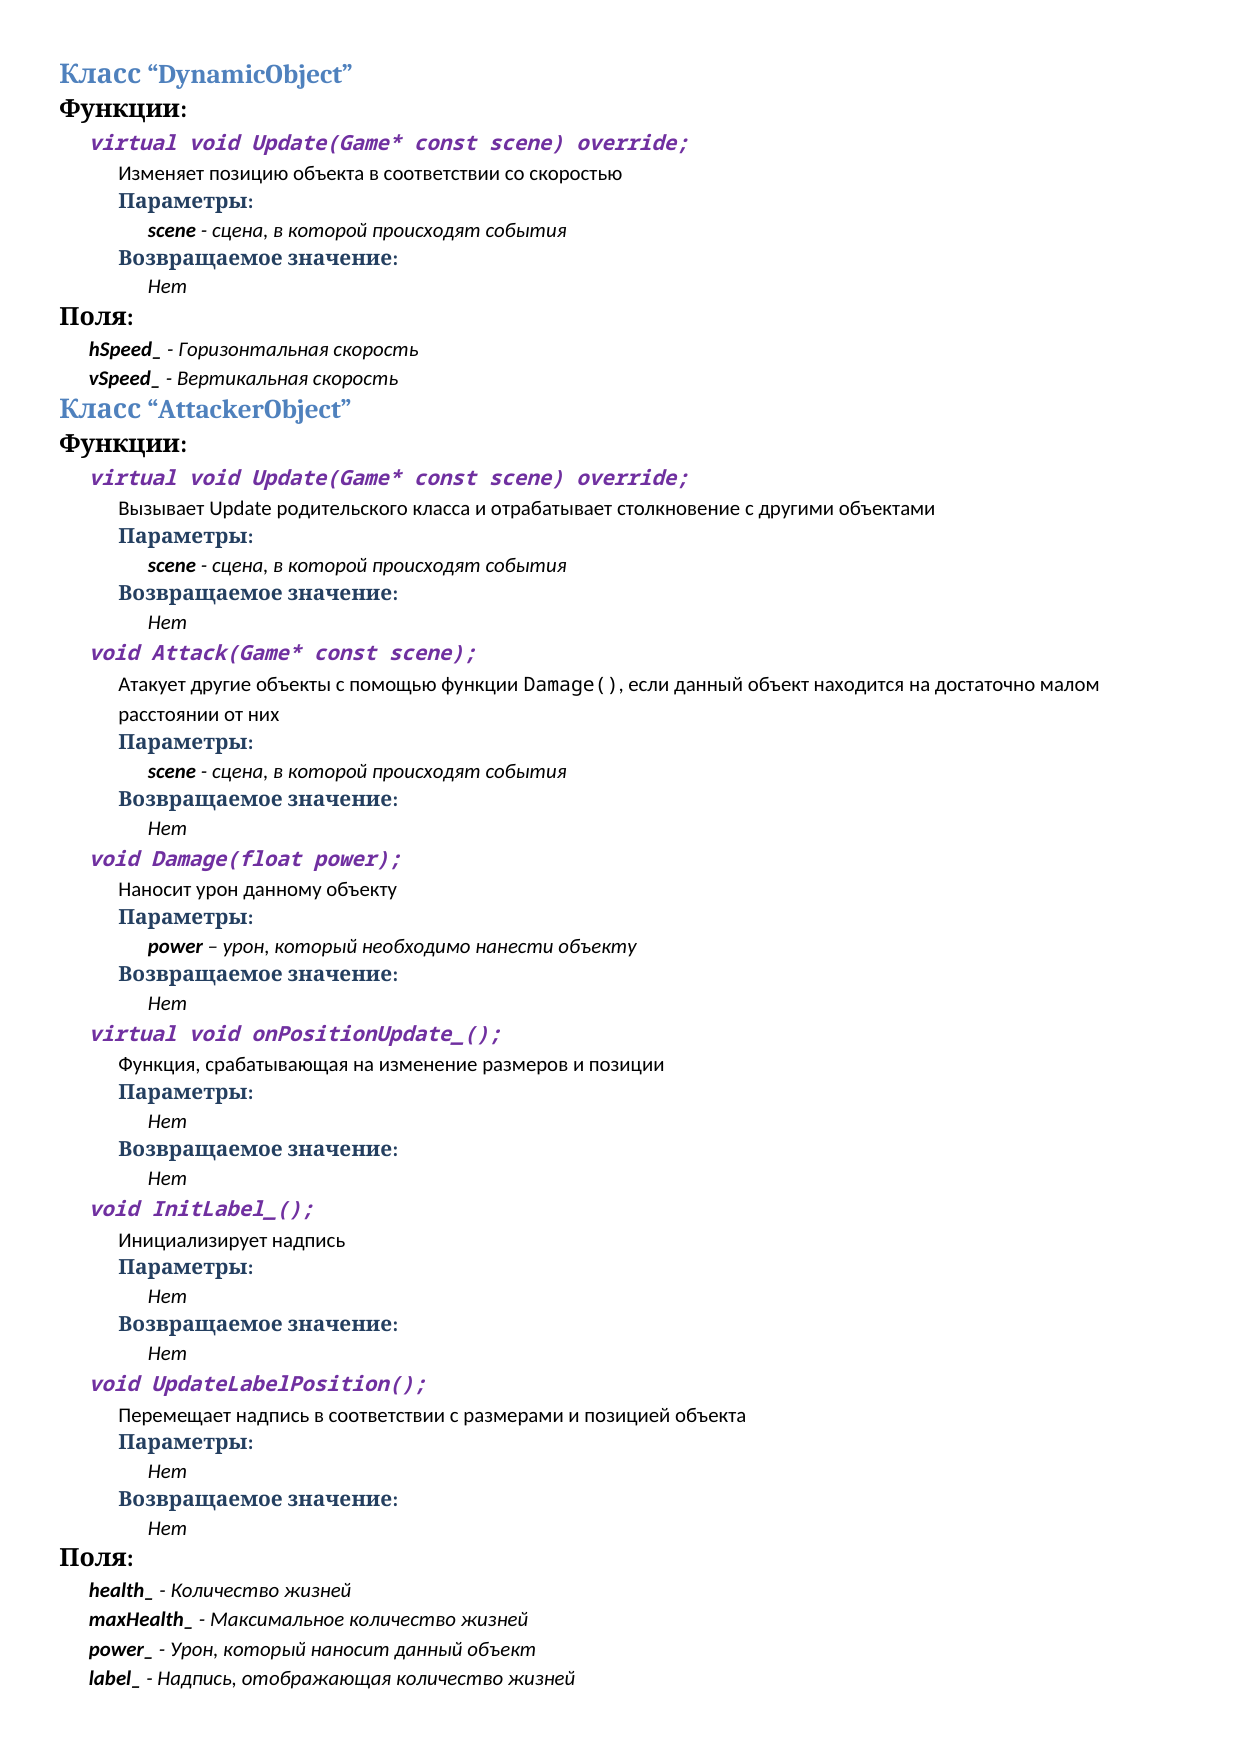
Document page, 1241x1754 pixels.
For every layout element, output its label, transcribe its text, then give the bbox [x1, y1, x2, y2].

subtitle Возвращаемое значение: [118, 246, 1181, 270]
text scene - сцена, в которой происходят события [148, 758, 1181, 783]
text Изменяет позицию объекта в соответствии со скоростью [118, 160, 1181, 186]
subtitle Параметры: [118, 1081, 1181, 1105]
subtitle Параметры: [118, 189, 1181, 213]
subtitle Функции: [59, 430, 1181, 459]
text Нет [148, 1458, 1181, 1484]
text Инициализирует надпись [118, 1227, 1181, 1252]
subtitle Параметры: [118, 731, 1181, 754]
subtitle void InitLabel_(); [89, 1194, 1181, 1223]
text Нет [148, 990, 1181, 1015]
subtitle virtual void onPositionUpdate_(); [89, 1019, 1181, 1047]
text Нет [148, 1108, 1181, 1134]
subtitle virtual void Update(Game* const scene) override; [89, 463, 1181, 491]
text Вызывает Update родительского класса и отрабатывает столкновение с другими объектами [118, 496, 1181, 521]
text hSpeed_ - Горизонтальная скорость [89, 336, 1181, 361]
text Нет [148, 1515, 1181, 1541]
text vSpeed_ - Вертикальная скорость [89, 365, 1181, 391]
subtitle Возвращаемое значение: [118, 1313, 1181, 1337]
text power – урон, который необходимо нанести объекту [148, 933, 1181, 959]
subtitle Класс “DynamicObject” [59, 59, 1181, 90]
subtitle Класс “AttackerObject” [59, 394, 1181, 425]
subtitle void UpdateLabelPosition(); [89, 1369, 1181, 1398]
subtitle Возвращаемое значение: [118, 1137, 1181, 1161]
subtitle Параметры: [118, 1256, 1181, 1280]
text Нет [148, 274, 1181, 299]
text Атакует другие объекты с помощью функции Damage(), если данный объект находится на достаточно малом расстоянии от них [118, 671, 1181, 727]
text Перемещает надпись в соответствии с размерами и позицией объекта [118, 1402, 1181, 1427]
subtitle void Attack(Game* const scene); [89, 638, 1181, 667]
text maxHealth_ - Максимальное количество жизней [89, 1607, 1181, 1632]
text label_ - Надпись, отображающая количество жизней [89, 1665, 1181, 1690]
text power_ - Урон, который наносит данный объект [89, 1636, 1181, 1661]
text Нет [148, 1340, 1181, 1366]
text Наносит урон данному объекту [118, 877, 1181, 902]
text Нет [148, 1165, 1181, 1190]
subtitle Поля: [59, 303, 1181, 332]
subtitle Параметры: [118, 906, 1181, 930]
text Нет [148, 1283, 1181, 1309]
text Функция, срабатывающая на изменение размеров и позиции [118, 1052, 1181, 1077]
subtitle Параметры: [118, 525, 1181, 549]
subtitle Возвращаемое значение: [118, 1488, 1181, 1512]
text scene - сцена, в которой происходят события [148, 552, 1181, 578]
subtitle Поля: [59, 1544, 1181, 1573]
subtitle Функции: [59, 95, 1181, 123]
text health_ - Количество жизней [89, 1577, 1181, 1603]
subtitle Возвращаемое значение: [118, 962, 1181, 986]
subtitle Возвращаемое значение: [118, 581, 1181, 605]
text Нет [148, 609, 1181, 634]
subtitle void Damage(float power); [89, 844, 1181, 872]
text scene - сцена, в которой происходят события [148, 217, 1181, 242]
subtitle Параметры: [118, 1431, 1181, 1455]
subtitle virtual void Update(Game* const scene) override; [89, 128, 1181, 156]
text Нет [148, 815, 1181, 840]
subtitle Возвращаемое значение: [118, 787, 1181, 811]
